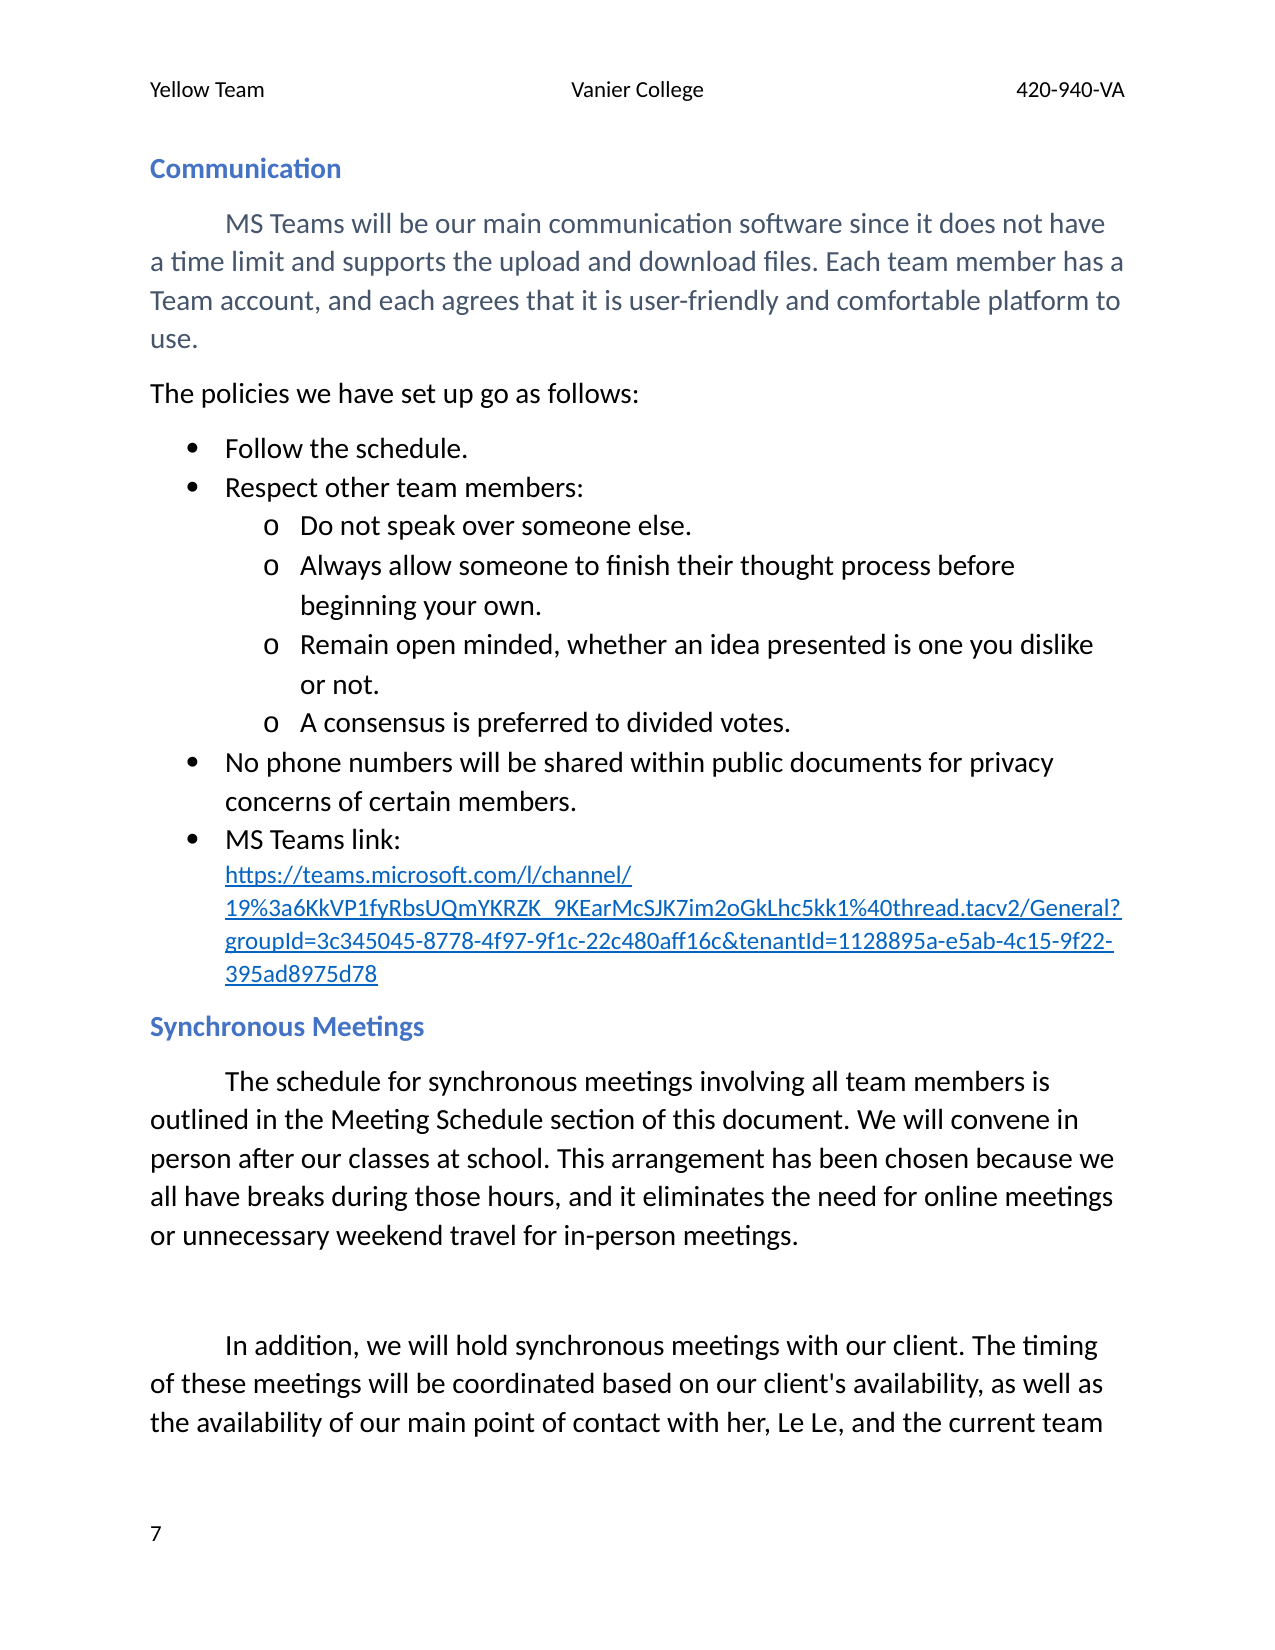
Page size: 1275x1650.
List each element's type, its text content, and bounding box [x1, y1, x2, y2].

text Synchronous Meetings [150, 1008, 1125, 1043]
list Always allow someone to finish their thought process before beginning your own. [262, 547, 1125, 623]
list No phone numbers will be shared within public documents for privacy concerns of certain members. [187, 744, 1125, 818]
list Do not speak over someone else. [262, 507, 1125, 544]
list Remain open minded, whether an idea presented is one you dislike or not. [262, 626, 1125, 701]
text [150, 1327, 1125, 1439]
text Communication [150, 150, 1125, 186]
list MS Teams link: [187, 821, 1125, 857]
list https://teams.microsoft.com/l/channel/19%3a6KkVP1fyRbsUQmYKRZK_9KEarMcSJK7im2oGkLhc5kk1%40thread.tacv2/General?groupId=3c345045-8778-4f97-9f1c-22c480aff16c&tenantId=1128895a-e5ab-4c15-9f22-395ad8975d78 [225, 859, 1125, 989]
text The policies we have set up go as follows: [150, 376, 1125, 411]
list Respect other team members: [187, 469, 1125, 505]
list Follow the schedule. [187, 431, 1125, 466]
text The schedule for synchronous meetings involving all team members is outlined in the Meeting Schedule section of this document. We will convene in person after our classes at school. This arrangement has been chosen because we all have breaks during those hours, and it eliminates the need for online meetings or unnecessary weekend travel for in-person meetings. [150, 1063, 1125, 1252]
list A consensus is preferred to divided votes. [262, 704, 1125, 741]
text MS Teams will be our main communication software since it does not have a time limit and supports the upload and download files. Each team member has a Team account, and each agrees that it is user-friendly and comfortable platform to use. [150, 205, 1125, 356]
